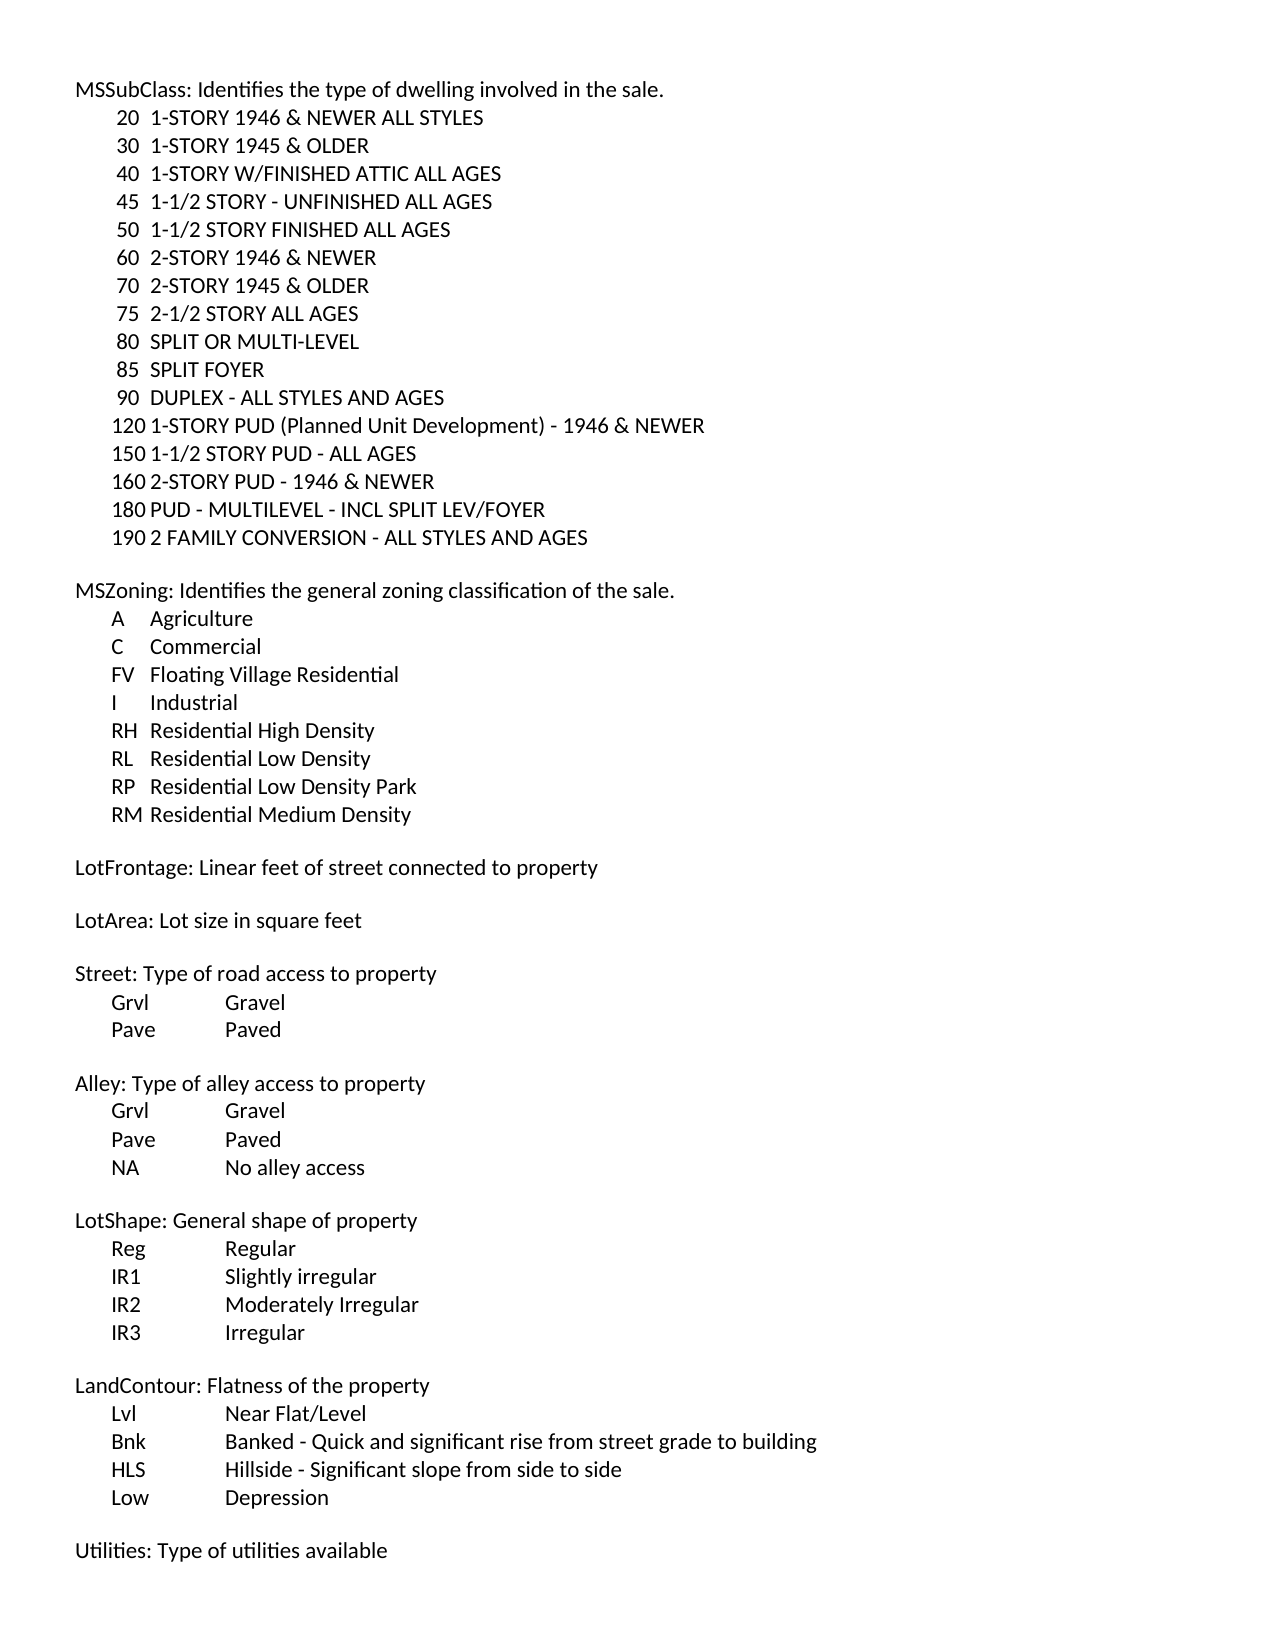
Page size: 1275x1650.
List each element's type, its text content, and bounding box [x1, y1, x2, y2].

text Alley: Type of alley access to property [75, 1069, 1200, 1097]
text 85 SPLIT FOYER [75, 355, 1200, 383]
text 50 1-1/2 STORY FINISHED ALL AGES [75, 215, 1200, 243]
text 45 1-1/2 STORY - UNFINISHED ALL AGES [75, 187, 1200, 215]
text 70 2-STORY 1945 & OLDER [75, 271, 1200, 299]
text RP Residential Low Density Park [75, 772, 1200, 801]
text RM Residential Medium Density [75, 801, 1200, 828]
text 75 2-1/2 STORY ALL AGES [75, 299, 1200, 327]
text 180 PUD - MULTILEVEL - INCL SPLIT LEV/FOYER [75, 495, 1200, 523]
text Bnk Banked - Quick and significant rise from street grade to building [75, 1427, 1200, 1455]
text Grvl Gravel [75, 1097, 1200, 1125]
text 30 1-STORY 1945 & OLDER [75, 131, 1200, 159]
text NA No alley access [75, 1153, 1200, 1181]
text 60 2-STORY 1946 & NEWER [75, 243, 1200, 271]
text 150 1-1/2 STORY PUD - ALL AGES [75, 439, 1200, 467]
text 80 SPLIT OR MULTI-LEVEL [75, 327, 1200, 355]
text C Commercial [75, 632, 1200, 660]
text MSSubClass: Identifies the type of dwelling involved in the sale. [75, 75, 1200, 103]
text 20 1-STORY 1946 & NEWER ALL STYLES [75, 103, 1200, 131]
text FV Floating Village Residential [75, 660, 1200, 688]
text LotFrontage: Linear feet of street connected to property [75, 853, 1200, 882]
text RH Residential High Density [75, 716, 1200, 744]
text Utilities: Type of utilities available [75, 1536, 1200, 1564]
text I Industrial [75, 688, 1200, 716]
text Grvl Gravel [75, 988, 1200, 1016]
text LotShape: General shape of property [75, 1206, 1200, 1234]
text MSZoning: Identifies the general zoning classification of the sale. [75, 576, 1200, 604]
text 160 2-STORY PUD - 1946 & NEWER [75, 467, 1200, 495]
text RL Residential Low Density [75, 744, 1200, 772]
text Reg Regular [75, 1234, 1200, 1262]
text LandContour: Flatness of the property [75, 1371, 1200, 1399]
text 120 1-STORY PUD (Planned Unit Development) - 1946 & NEWER [75, 411, 1200, 439]
text A Agriculture [75, 604, 1200, 632]
text 190 2 FAMILY CONVERSION - ALL STYLES AND AGES [75, 523, 1200, 551]
text IR2 Moderately Irregular [75, 1290, 1200, 1318]
text Pave Paved [75, 1125, 1200, 1153]
text IR1 Slightly irregular [75, 1262, 1200, 1290]
text HLS Hillside - Significant slope from side to side [75, 1455, 1200, 1483]
text 90 DUPLEX - ALL STYLES AND AGES [75, 383, 1200, 411]
text LotArea: Lot size in square feet [75, 907, 1200, 934]
text Street: Type of road access to property [75, 959, 1200, 988]
text Low Depression [75, 1483, 1200, 1511]
text Pave Paved [75, 1016, 1200, 1044]
text Lvl Near Flat/Level [75, 1399, 1200, 1427]
text 40 1-STORY W/FINISHED ATTIC ALL AGES [75, 159, 1200, 187]
text IR3 Irregular [75, 1318, 1200, 1346]
